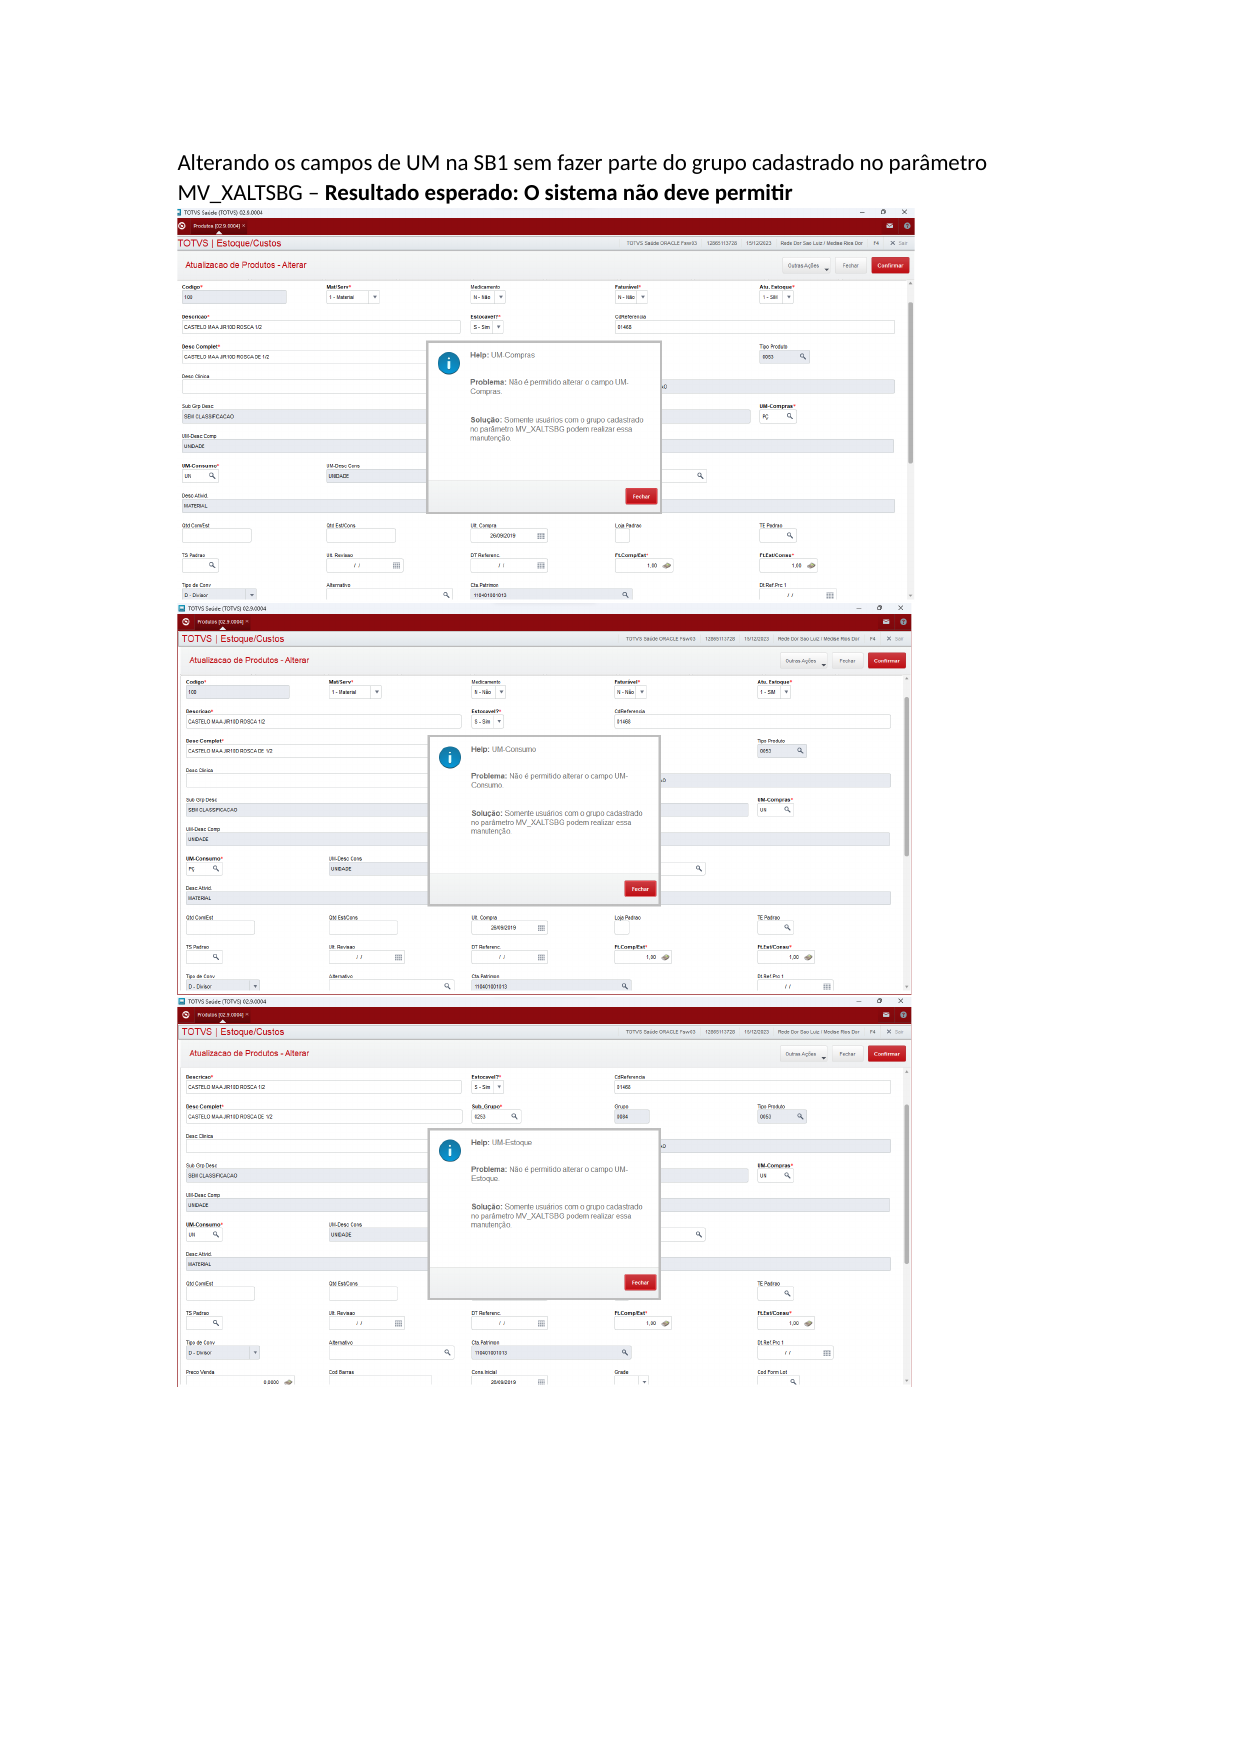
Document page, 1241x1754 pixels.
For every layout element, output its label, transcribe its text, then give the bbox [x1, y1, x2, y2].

picture [177, 603, 912, 995]
picture [177, 208, 915, 602]
picture [177, 997, 912, 1387]
